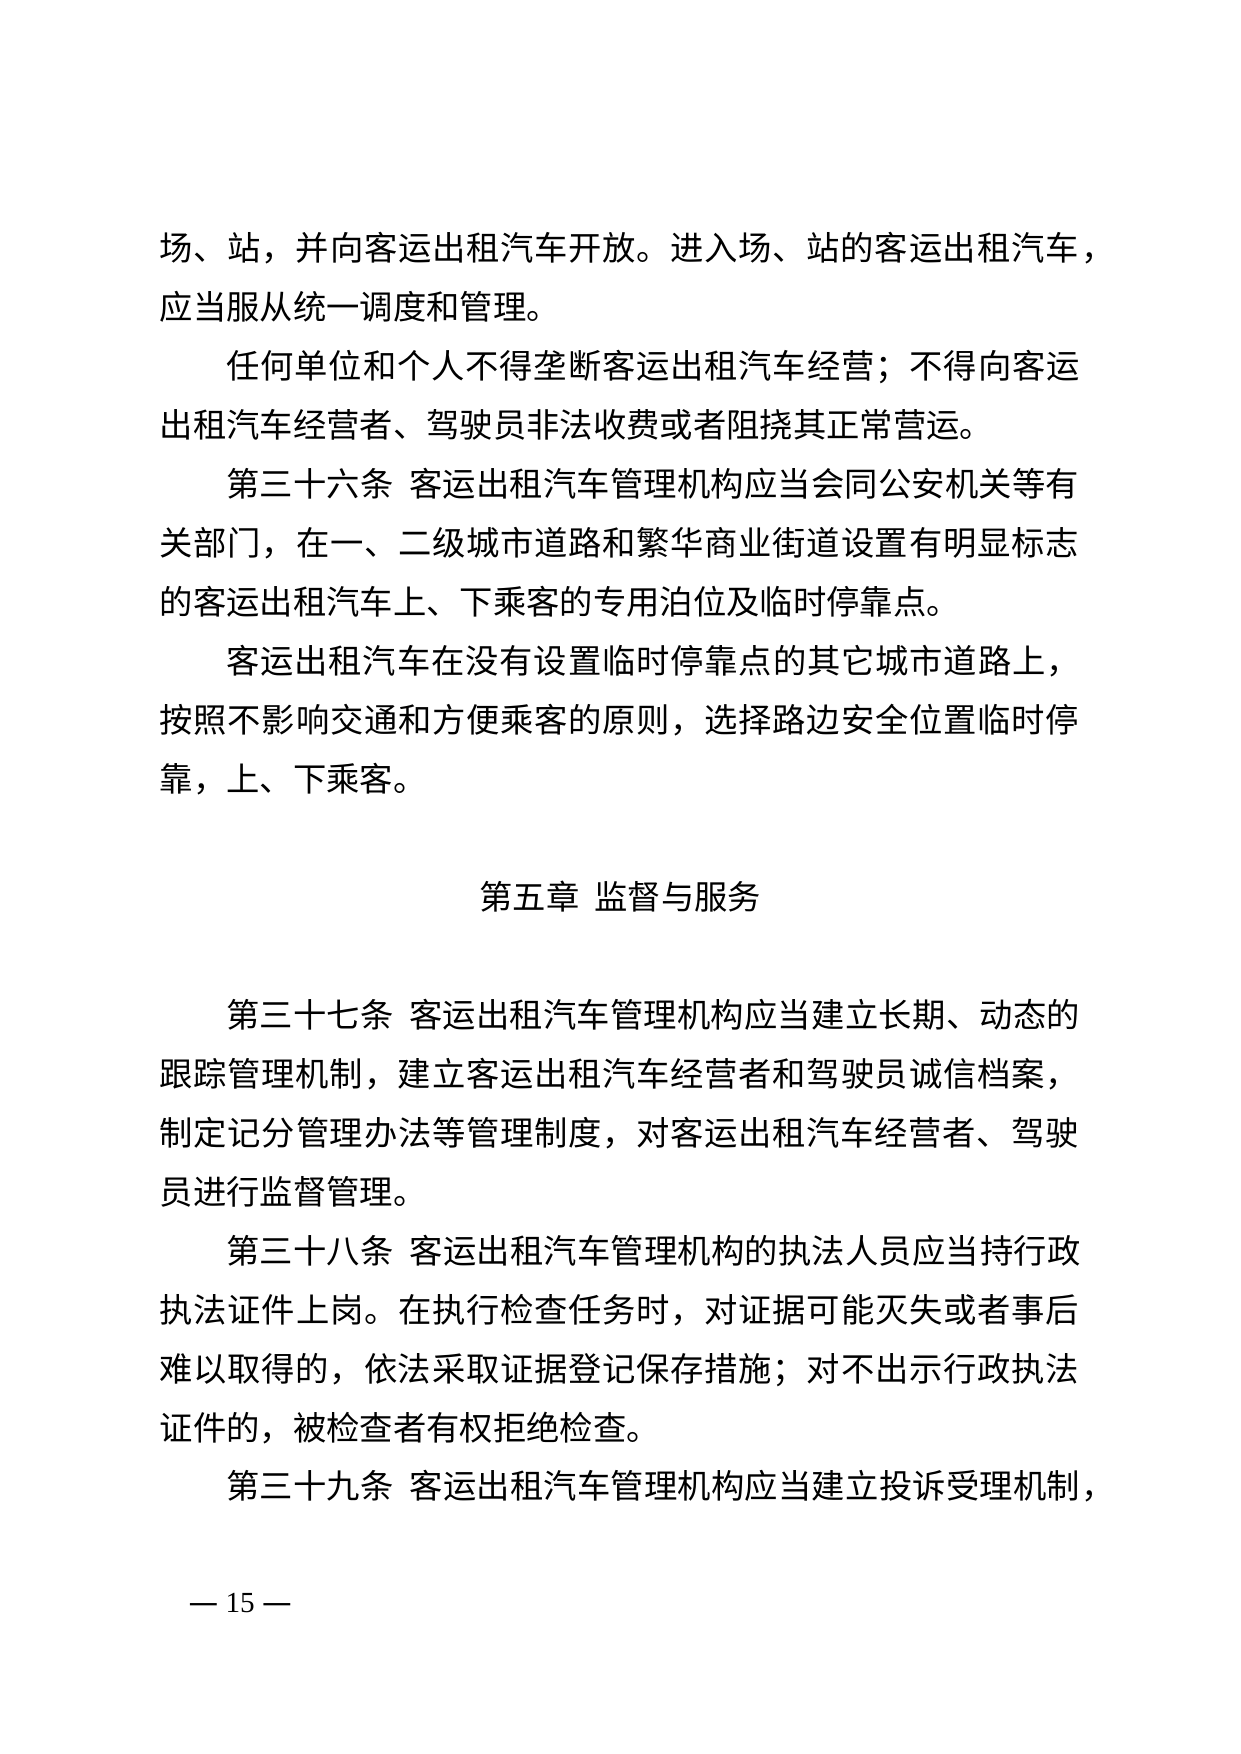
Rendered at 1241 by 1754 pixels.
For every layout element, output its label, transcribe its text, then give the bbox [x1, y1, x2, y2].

text 第三十六条 客运出租汽车管理机构应当会同公安机关等有关部门，在一、二级城市道路和繁华商业街道设置有明显标志的客运出租汽车上、下乘客的专用泊位及临时停靠点。 [159, 449, 1081, 626]
text 客运出租汽车在没有设置临时停靠点的其它城市道路上，按照不影响交通和方便乘客的原则，选择路边安全位置临时停靠，上、下乘客。 [159, 626, 1081, 803]
text 第三十八条 客运出租汽车管理机构的执法人员应当持行政执法证件上岗。在执行检查任务时，对证据可能灭失或者事后难以取得的，依法采取证据登记保存措施；对不出示行政执法证件的，被检查者有权拒绝检查。 [159, 1216, 1081, 1452]
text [159, 1452, 1081, 1511]
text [159, 214, 1081, 332]
text 任何单位和个人不得垄断客运出租汽车经营；不得向客运出租汽车经营者、驾驶员非法收费或者阻挠其正常营运。 [159, 332, 1081, 449]
text 第五章 监督与服务 [159, 862, 1081, 921]
text 第三十七条 客运出租汽车管理机构应当建立长期、动态的跟踪管理机制，建立客运出租汽车经营者和驾驶员诚信档案，制定记分管理办法等管理制度，对客运出租汽车经营者、驾驶员进行监督管理。 [159, 980, 1081, 1216]
